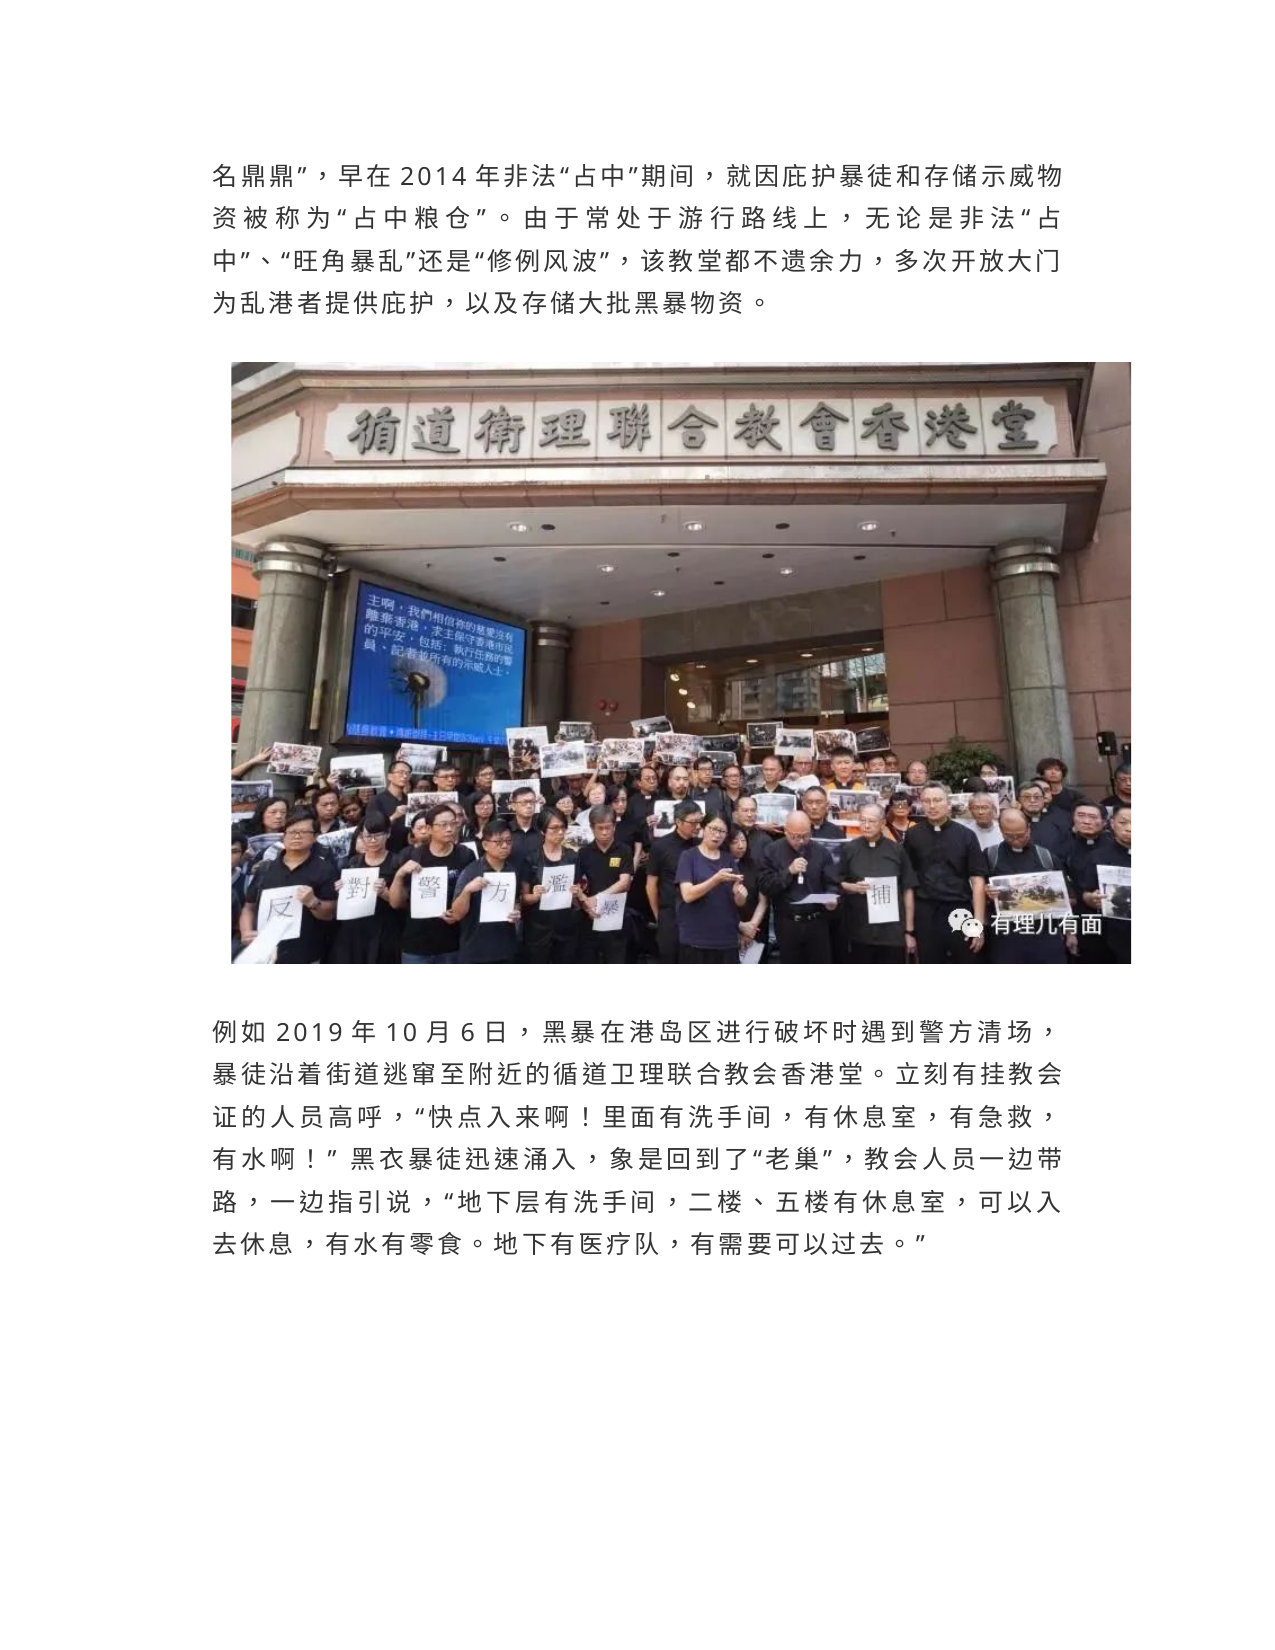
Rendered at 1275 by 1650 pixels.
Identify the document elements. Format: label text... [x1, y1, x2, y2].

picture [231, 362, 1132, 964]
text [212, 150, 1062, 320]
text 例如2019年10月6日，黑暴在港岛区进行破坏时遇到警方清场，暴徒沿着街道逃窜至附近的循道卫理联合教会香港堂。立刻有挂教会证的人员高呼，“快点入来啊！里面有洗手间，有休息室，有急救，有水啊！” 黑衣暴徒迅速涌入，象是回到了“老巢”，教会人员一边带路，一边指引说，“地下层有洗手间，二楼、五楼有休息室，可以入去休息，有水有零食。地下有医疗队，有需要可以过去。” [212, 1006, 1062, 1261]
